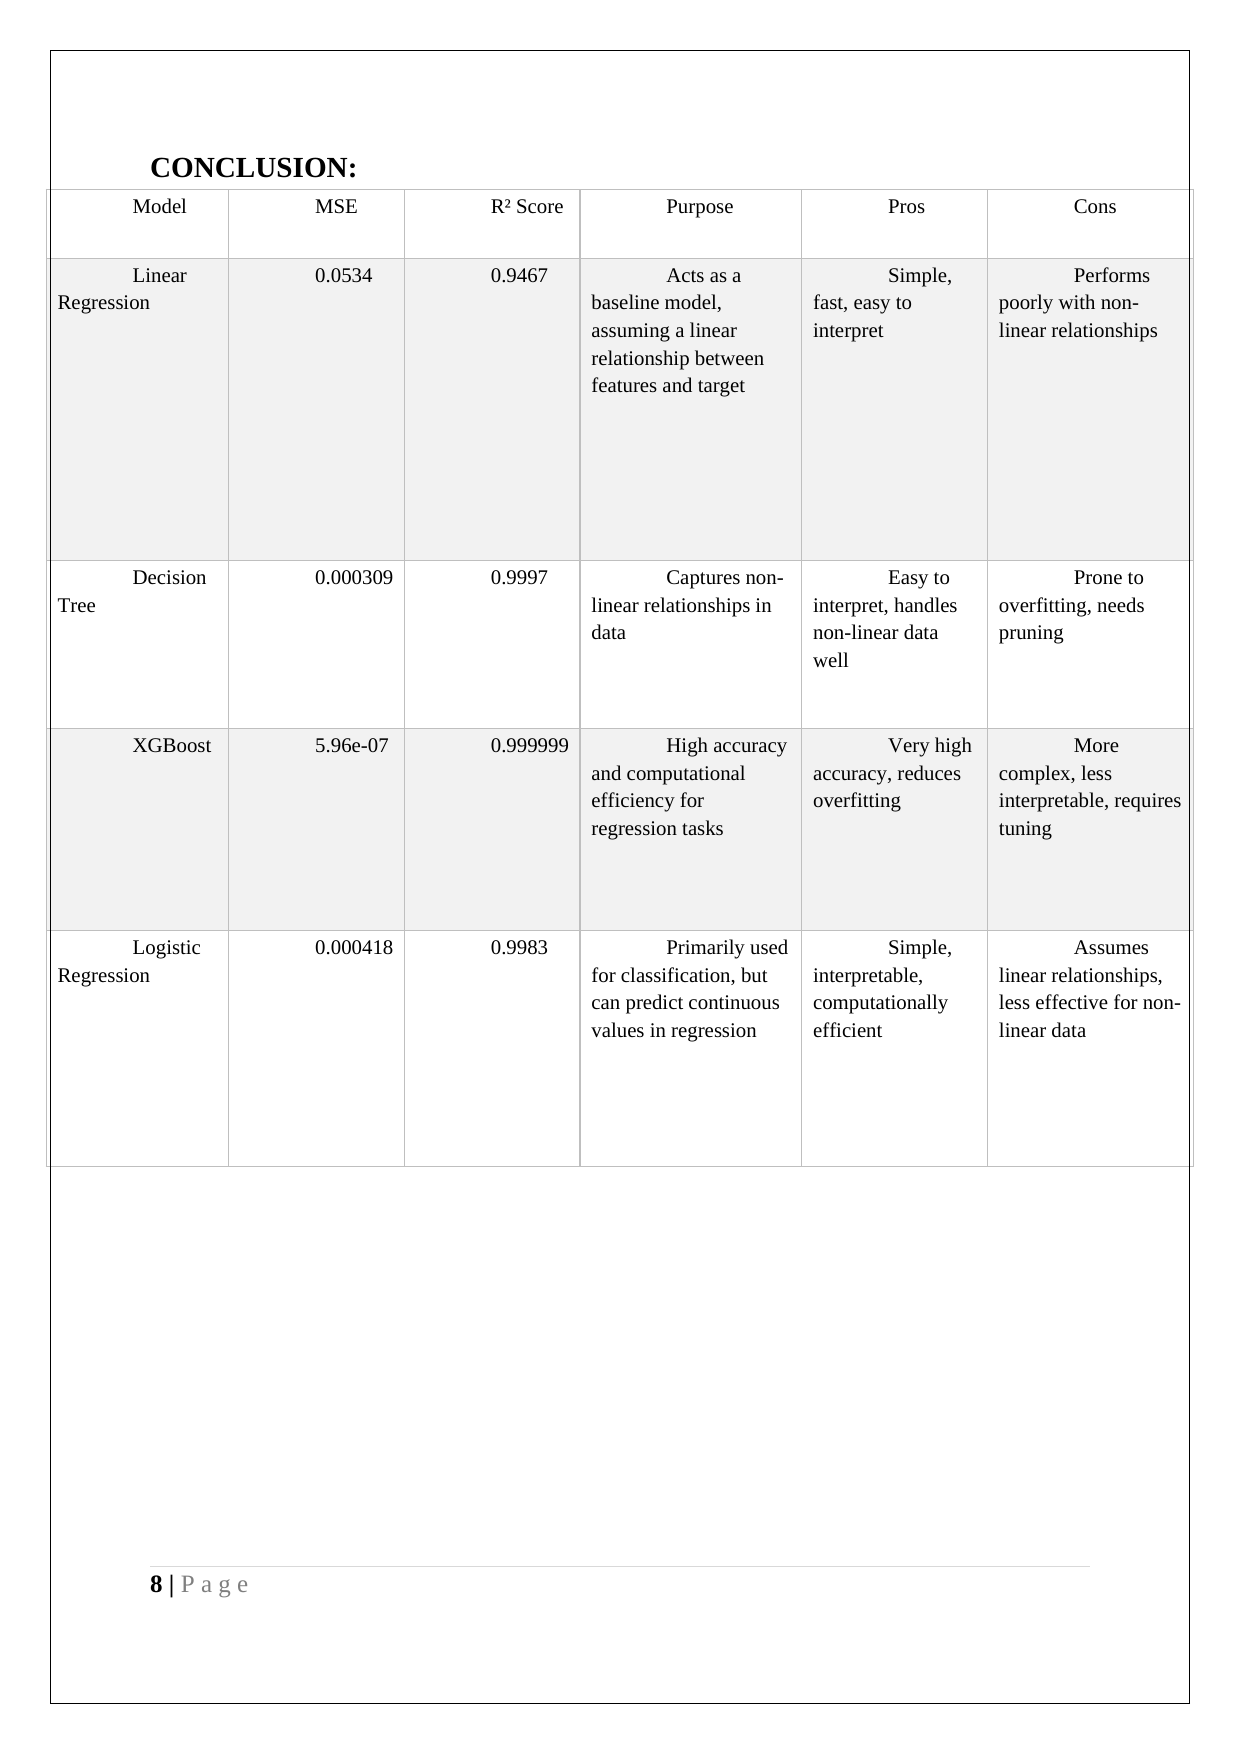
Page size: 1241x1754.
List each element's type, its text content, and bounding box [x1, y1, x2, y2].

table_cell 5.96e-07 [229, 729, 404, 930]
table_cell 0.0534 [229, 259, 404, 560]
table_cell Captures non-linear relationships in data [581, 561, 801, 728]
table_cell Very high accuracy, reduces overfitting [802, 729, 987, 930]
table_cell 0.9467 [405, 259, 579, 560]
table_cell More complex, less interpretable, requires tuning [988, 729, 1189, 930]
table_cell Primarily used for classification, but can predict continuous values in regression [581, 931, 801, 1166]
table_cell 0.000418 [229, 931, 404, 1166]
table_header Purpose [581, 190, 801, 257]
table_cell 0.9983 [405, 931, 579, 1166]
table_cell Decision Tree [51, 561, 228, 728]
table_cell High accuracy and computational efficiency for regression tasks [581, 729, 801, 930]
table_cell 0.9997 [405, 561, 579, 728]
table_header Pros [802, 190, 987, 257]
table_cell Linear Regression [51, 259, 228, 560]
table_cell Easy to interpret, handles non-linear data well [802, 561, 987, 728]
table_cell Simple, interpretable, computationally efficient [802, 931, 987, 1166]
subtitle CONCLUSION: [150, 150, 1090, 183]
table_cell Assumes linear relationships, less effective for non-linear data [988, 931, 1189, 1166]
table_header R² Score [405, 190, 579, 257]
table_cell 0.999999 [405, 729, 579, 930]
table_cell Acts as a baseline model, assuming a linear relationship between features and target [581, 259, 801, 560]
table_cell XGBoost [51, 729, 228, 930]
table_cell 0.000309 [229, 561, 404, 728]
table_header MSE [229, 190, 404, 257]
table_cell Prone to overfitting, needs pruning [988, 561, 1189, 728]
table_cell Performs poorly with non-linear relationships [988, 259, 1189, 560]
table_header Model [51, 190, 228, 257]
table_header Cons [988, 190, 1189, 257]
table_cell Logistic Regression [51, 931, 228, 1166]
table_cell Simple, fast, easy to interpret [802, 259, 987, 560]
